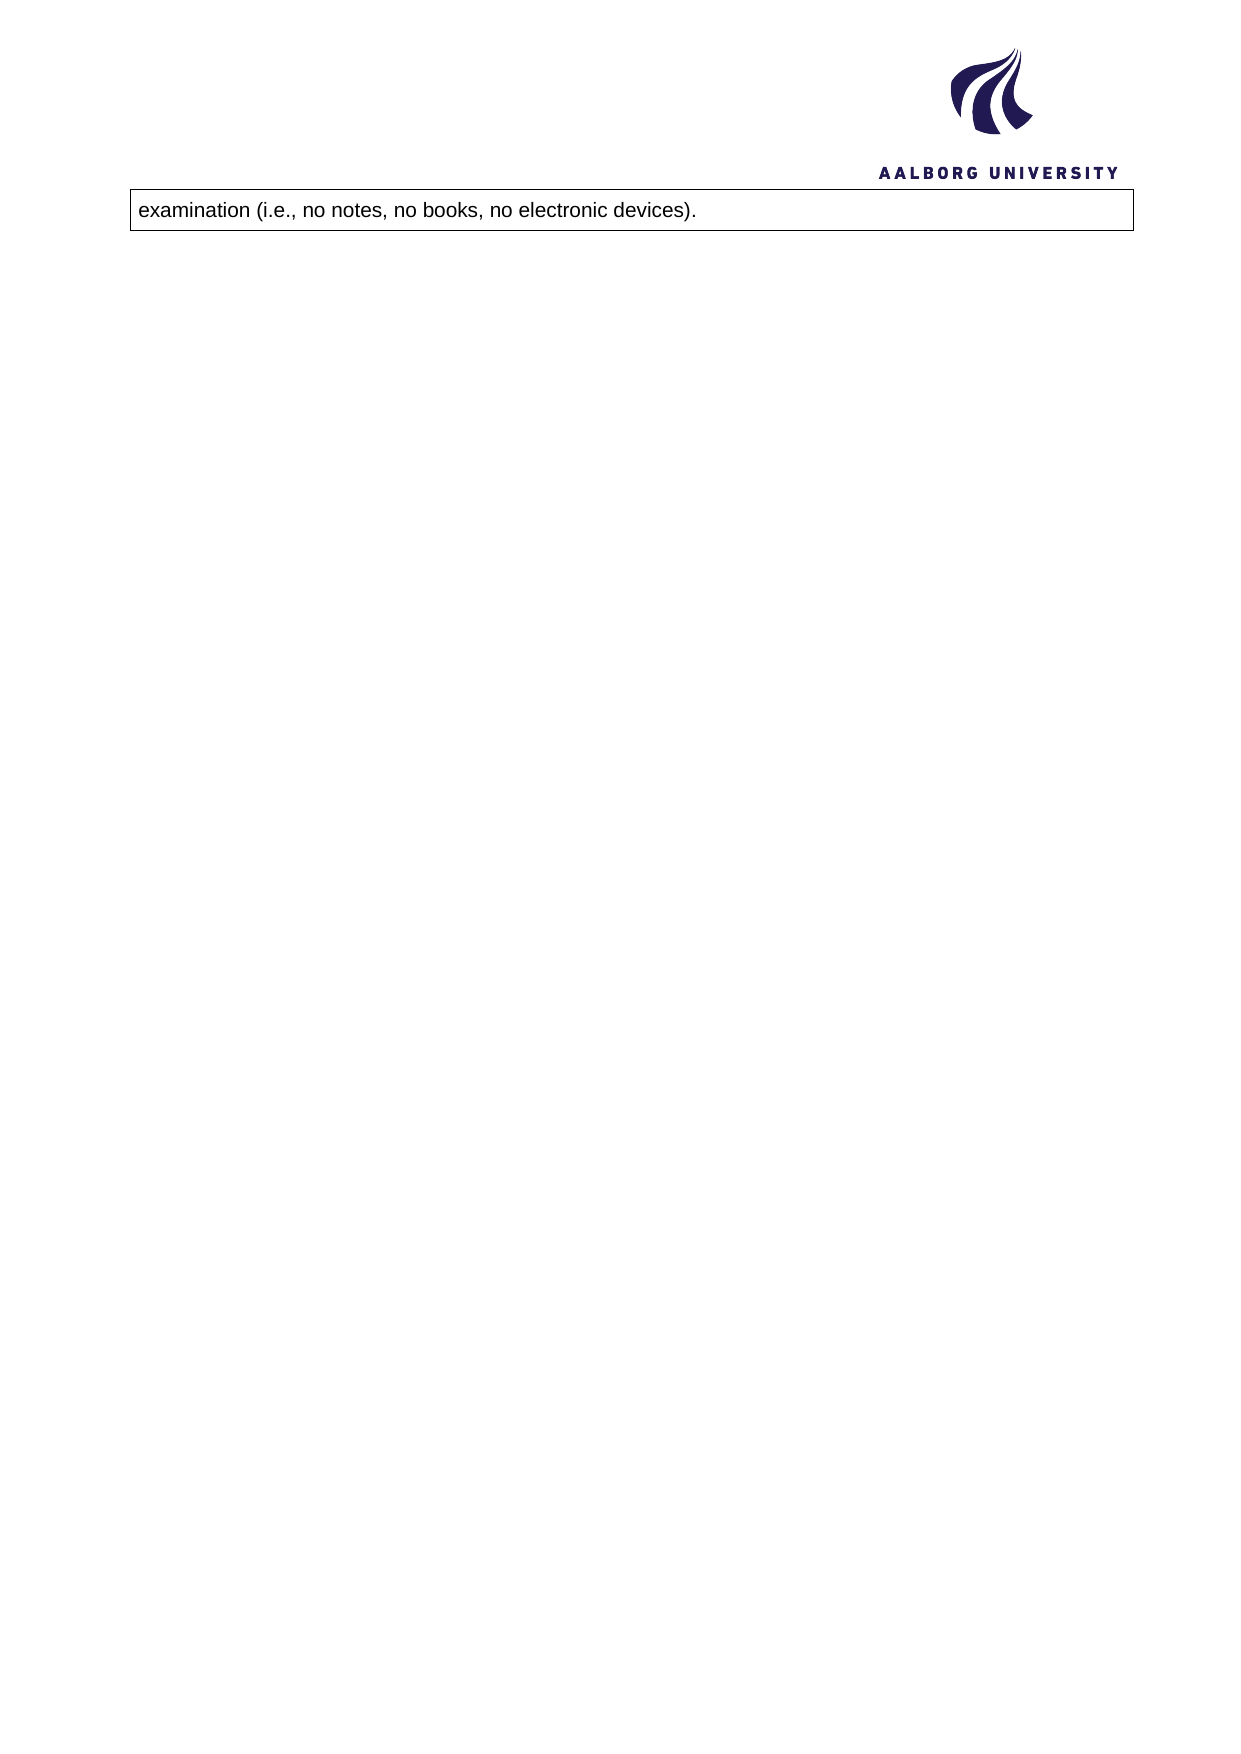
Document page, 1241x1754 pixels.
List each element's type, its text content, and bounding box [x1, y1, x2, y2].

picture [858, 27, 1138, 184]
